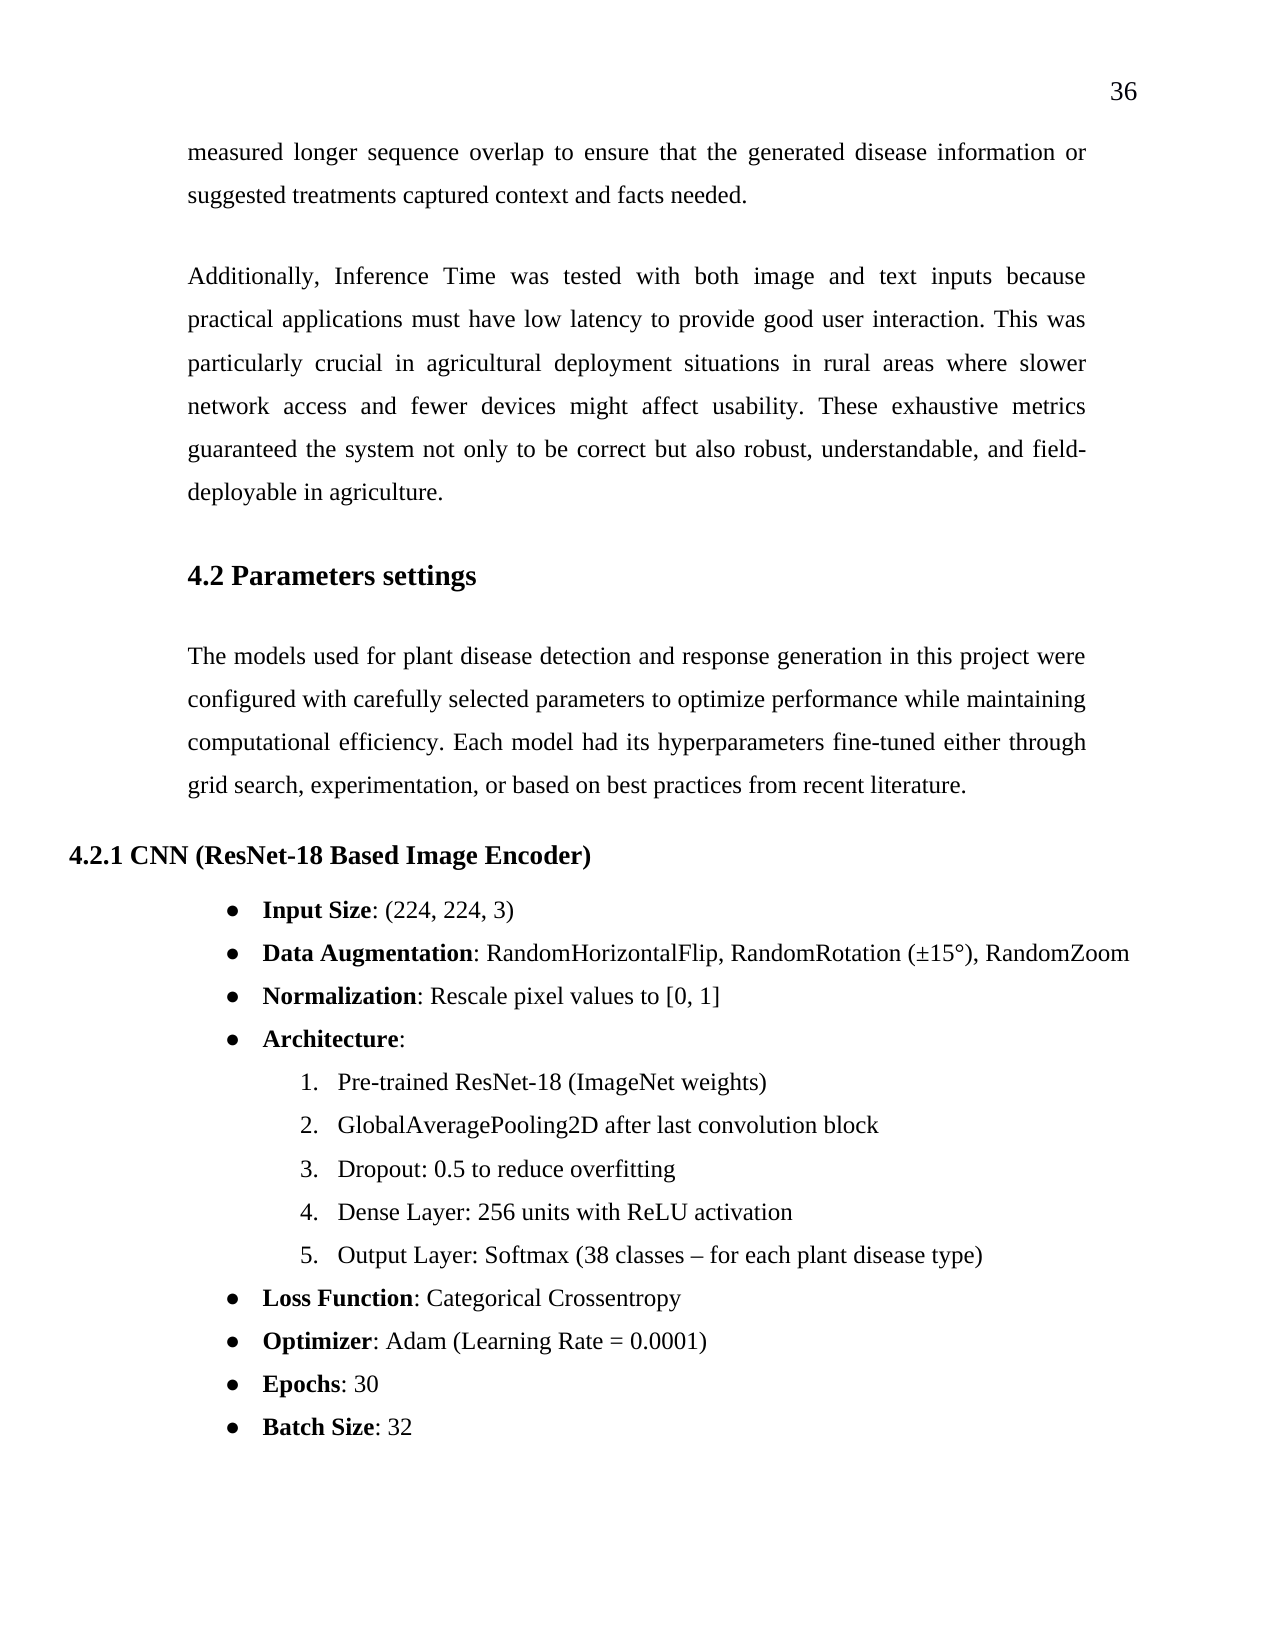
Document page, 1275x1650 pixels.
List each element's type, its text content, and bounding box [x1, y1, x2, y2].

list Optimizer: Adam (Learning Rate = 0.0001) [225, 1326, 1137, 1355]
list Epochs: 30 [225, 1369, 1137, 1398]
list Batch Size: 32 [225, 1412, 1137, 1441]
list Loss Function: Categorical Crossentropy [225, 1283, 1137, 1312]
list Pre-trained ResNet-18 (ImageNet weights) [300, 1067, 1137, 1096]
list Input Size: (224, 224, 3) [225, 895, 1137, 924]
text 4.2 Parameters settings [187, 558, 1087, 591]
list Data Augmentation: RandomHorizontalFlip, RandomRotation (±15°), RandomZoom [225, 938, 1137, 967]
list Normalization: Rescale pixel values to [0, 1] [225, 981, 1137, 1010]
text Additionally, Inference Time was tested with both image and text inputs because practical applications must have low latency to provide good user interaction. This was particularly crucial in agricultural deployment situations in rural areas where slower network access and fewer devices might affect usability. These exhaustive metrics guaranteed the system not only to be correct but also robust, understandable, and field-deployable in agriculture. [187, 284, 1087, 506]
subtitle 4.2.1 CNN (ResNet-18 Based Image Encoder) [69, 839, 1137, 870]
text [187, 137, 1087, 209]
list Dense Layer: 256 units with ReLU activation [300, 1197, 1137, 1226]
list Output Layer: Softmax (38 classes – for each plant disease type) [300, 1240, 1137, 1269]
list Architecture: [225, 1024, 1137, 1053]
list GlobalAveragePooling2D after last convolution block [300, 1111, 1137, 1139]
text The models used for plant disease detection and response generation in this project were configured with carefully selected parameters to optimize performance while maintaining computational efficiency. Each model had its hyperparameters fine-tuned either through grid search, experimentation, or based on best practices from recent literature. [187, 641, 1087, 799]
list Dropout: 0.5 to reduce overfitting [300, 1154, 1137, 1182]
